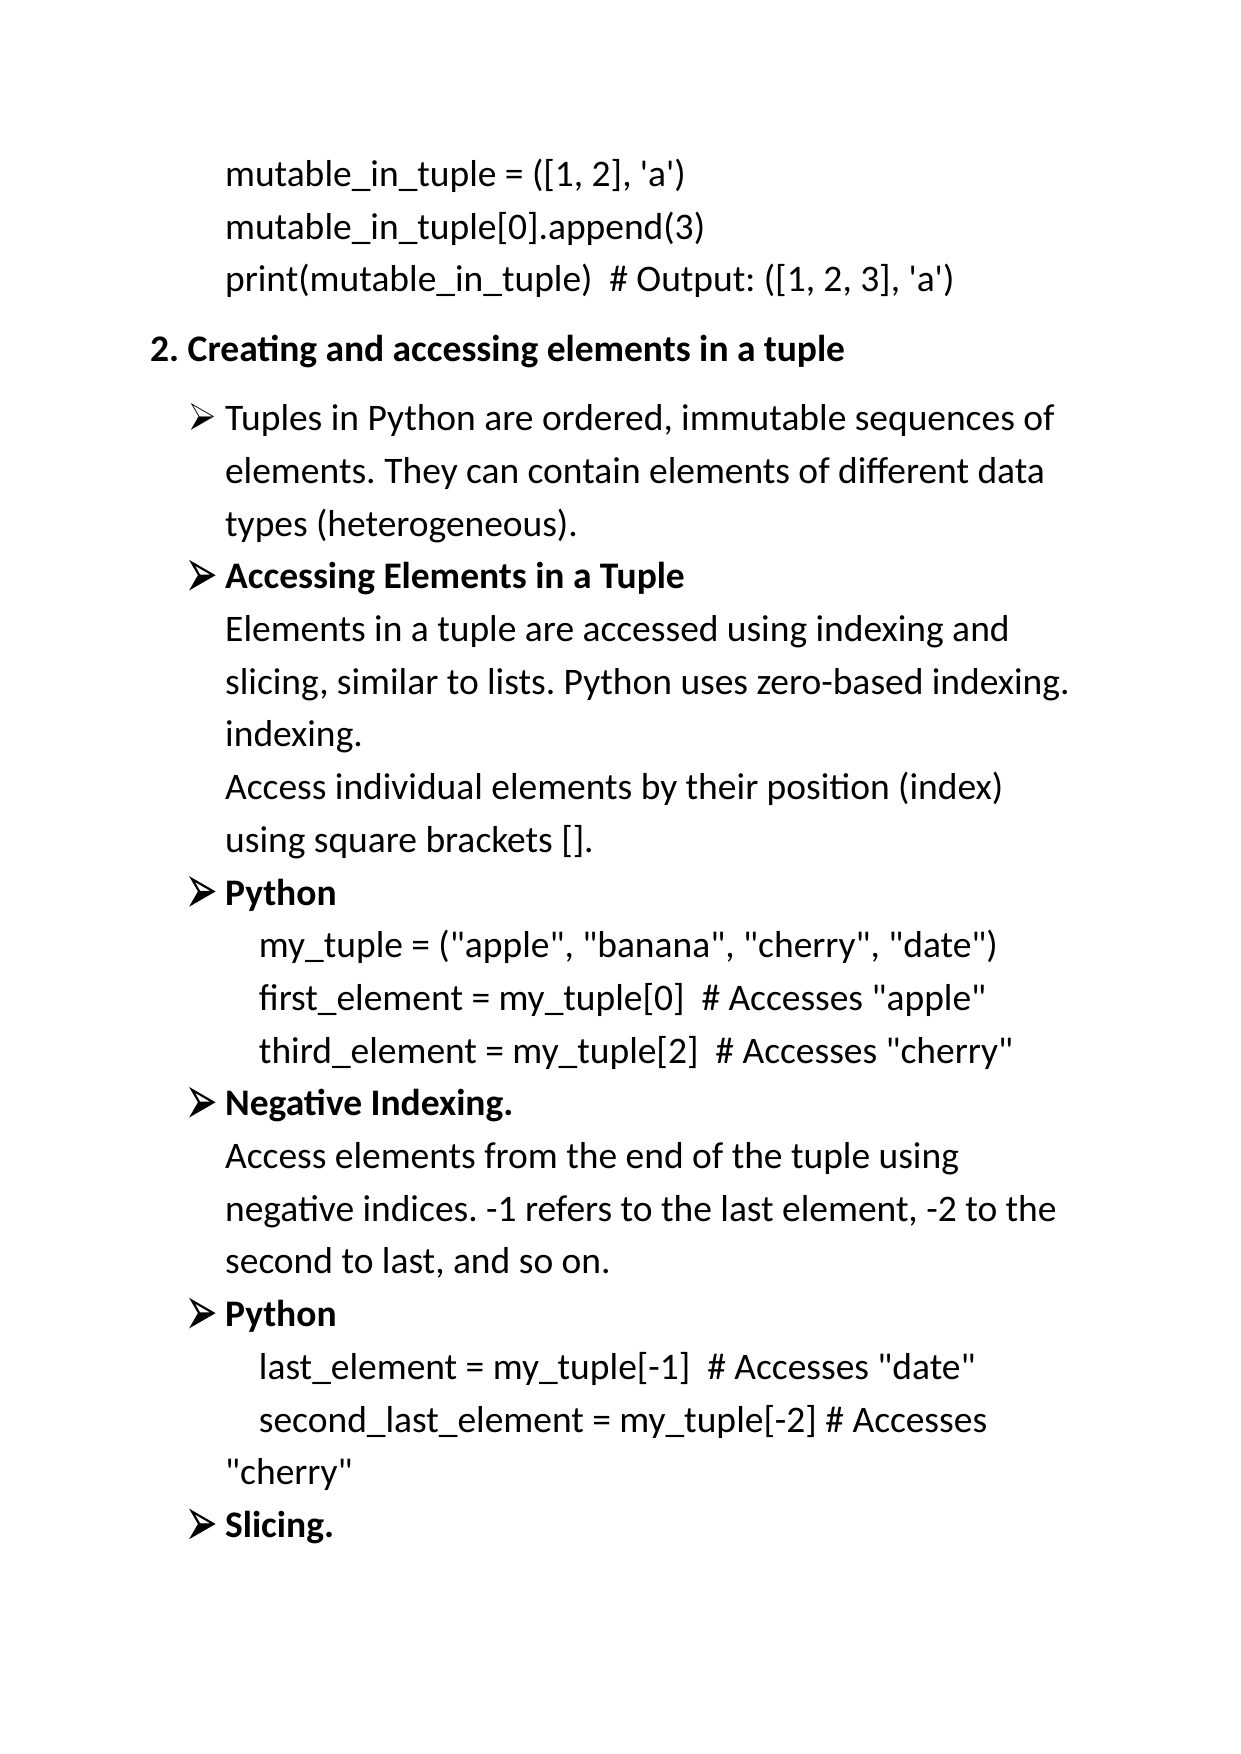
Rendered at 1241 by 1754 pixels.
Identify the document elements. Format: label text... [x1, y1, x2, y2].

list Access individual elements by their position (index) using square brackets []. [225, 763, 1090, 862]
list third_element = my_tuple[2] # Accesses "cherry" [225, 1027, 1090, 1072]
text 2. Creating and accessing elements in a tuple [150, 325, 1090, 371]
list Slicing. [187, 1501, 1090, 1547]
list first_element = my_tuple[0] # Accesses "apple" [225, 974, 1090, 1020]
list second_last_element = my_tuple[-2] # Accesses "cherry" [225, 1396, 1090, 1494]
list Python [187, 868, 1090, 914]
list Access elements from the end of the tuple using negative indices. -1 refers to the last element, -2 to the second to last, and so on. [225, 1132, 1090, 1283]
list mutable_in_tuple = ([1, 2], 'a') mutable_in_tuple[0].append(3) print(mutable_in_tuple) # Output: ([1, 2, 3], 'a') [225, 150, 1090, 301]
list Python [187, 1290, 1090, 1336]
list Accessing Elements in a Tuple [187, 552, 1090, 598]
list last_element = my_tuple[-1] # Accesses "date" [225, 1343, 1090, 1389]
list my_tuple = ("apple", "banana", "cherry", "date") [225, 921, 1090, 967]
list Tuples in Python are ordered, immutable sequences of elements. They can contain elements of different data types (heterogeneous). [187, 394, 1090, 545]
list Elements in a tuple are accessed using indexing and slicing, similar to lists. Python uses zero-based indexing. indexing. [225, 605, 1090, 756]
list Negative Indexing. [187, 1079, 1090, 1125]
